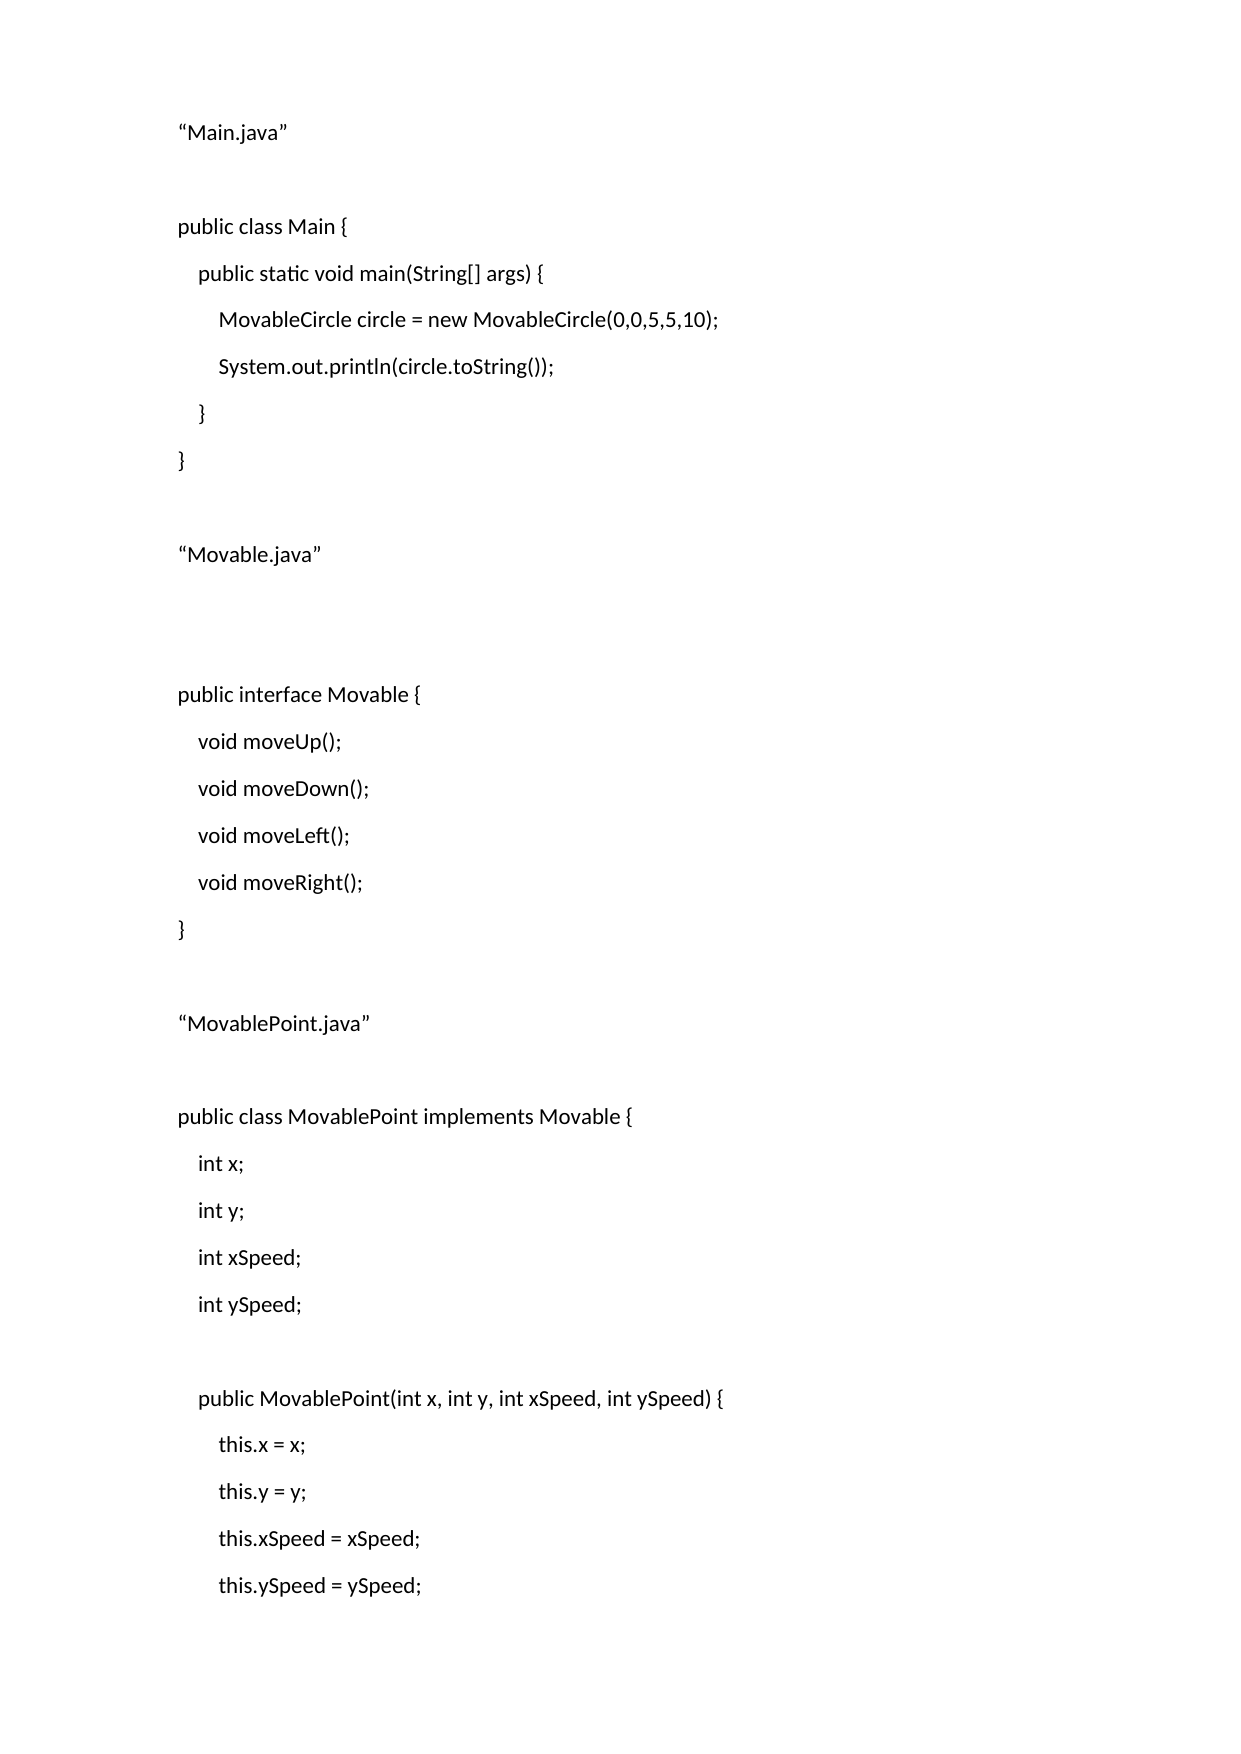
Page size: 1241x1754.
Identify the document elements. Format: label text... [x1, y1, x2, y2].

text int xSpeed; [177, 1243, 1152, 1271]
text “Main.java” [177, 118, 1152, 146]
text MovableCircle circle = new MovableCircle(0,0,5,5,10); [177, 306, 1152, 334]
text int ySpeed; [177, 1290, 1152, 1318]
text void moveRight(); [177, 868, 1152, 896]
text int x; [177, 1149, 1152, 1177]
text this.xSpeed = xSpeed; [177, 1524, 1152, 1552]
text void moveUp(); [177, 727, 1152, 756]
text public interface Movable { [177, 681, 1152, 709]
text System.out.println(circle.toString()); [177, 352, 1152, 381]
text this.ySpeed = ySpeed; [177, 1571, 1152, 1599]
text this.x = x; [177, 1431, 1152, 1459]
text } [177, 446, 1152, 474]
text } [177, 399, 1152, 427]
text public class MovablePoint implements Movable { [177, 1102, 1152, 1131]
text this.y = y; [177, 1477, 1152, 1506]
text “MovablePoint.java” [177, 1009, 1152, 1037]
text public static void main(String[] args) { [177, 259, 1152, 287]
text public class Main { [177, 212, 1152, 240]
text void moveLeft(); [177, 821, 1152, 849]
text void moveDown(); [177, 774, 1152, 802]
text int y; [177, 1196, 1152, 1224]
text “Movable.java” [177, 540, 1152, 568]
text } [177, 915, 1152, 943]
text public MovablePoint(int x, int y, int xSpeed, int ySpeed) { [177, 1384, 1152, 1412]
